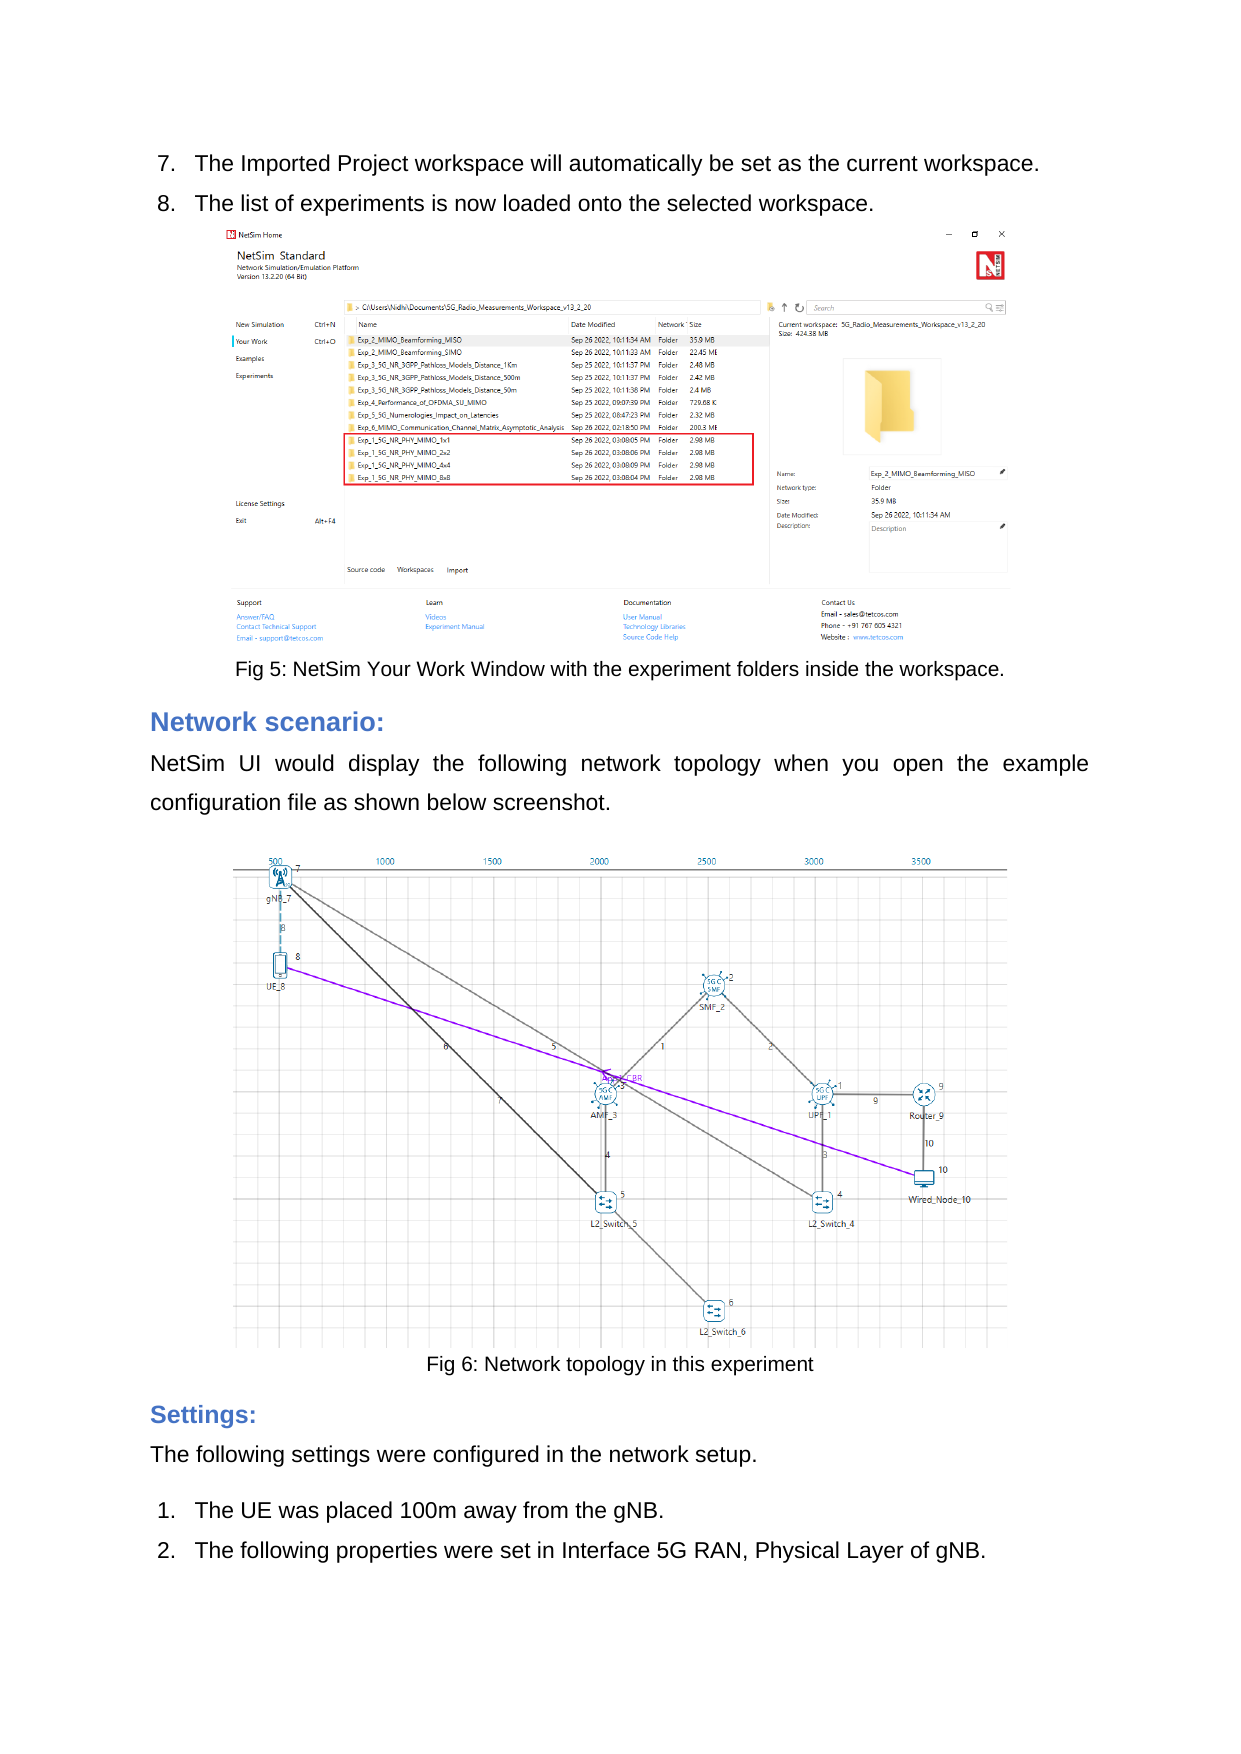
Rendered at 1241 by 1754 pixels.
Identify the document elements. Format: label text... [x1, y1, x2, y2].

text Fig 5: NetSim Your Work Window with the experiment folders inside the workspace. [150, 657, 1090, 681]
text NetSim UI would display the following network topology when you open the example configuration file as shown below screenshot. [150, 749, 1090, 815]
text Fig 6: Network topology in this experiment [150, 1352, 1090, 1376]
picture [225, 228, 1016, 643]
text The following settings were configured in the network setup. [150, 1441, 1090, 1468]
list The UE was placed 100m away from the gNB. [157, 1497, 1090, 1524]
list The following properties were set in Interface 5G RAN, Physical Layer of gNB. [157, 1537, 1090, 1563]
subtitle Network scenario: [150, 706, 1090, 737]
list The list of experiments is now loaded onto the selected workspace. [157, 189, 1090, 216]
list The Imported Project workspace will automatically be set as the current workspace. [157, 150, 1090, 176]
subtitle Settings: [150, 1400, 1090, 1429]
picture [233, 845, 1008, 1348]
